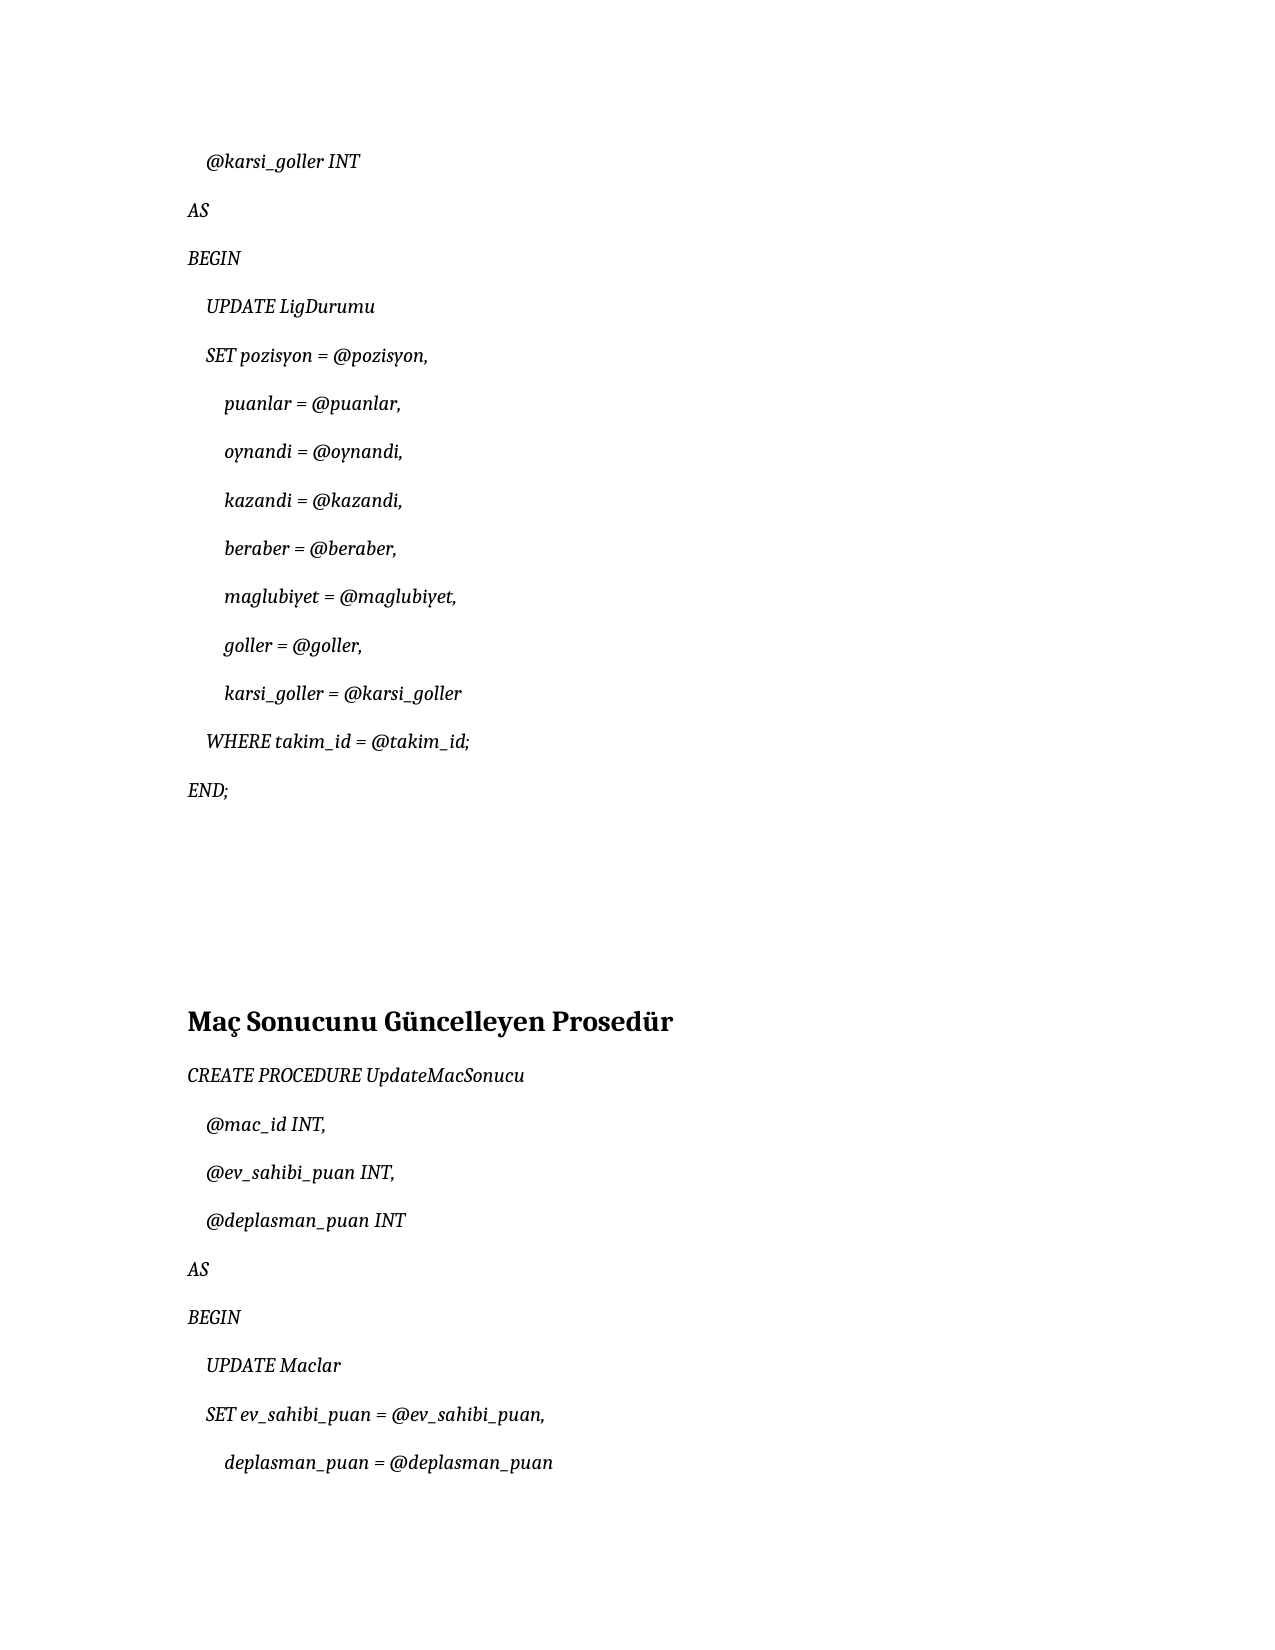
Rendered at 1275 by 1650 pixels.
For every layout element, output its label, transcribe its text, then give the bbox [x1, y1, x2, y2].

text goller = @goller, [187, 633, 1087, 657]
text @mac_id INT, [187, 1112, 1087, 1136]
text @ev_sahibi_puan INT, [187, 1161, 1087, 1185]
text @karsi_goller INT [187, 150, 1087, 174]
text BEGIN [187, 1306, 1087, 1330]
text BEGIN [187, 247, 1087, 271]
text SET pozisyon = @pozisyon, [187, 343, 1087, 367]
text AS [187, 1257, 1087, 1281]
text puanlar = @puanlar, [187, 392, 1087, 416]
text END; [187, 778, 1087, 802]
text kazandi = @kazandi, [187, 488, 1087, 512]
text oynandi = @oynandi, [187, 440, 1087, 464]
text beraber = @beraber, [187, 537, 1087, 561]
text CREATE PROCEDURE UpdateMacSonucu [187, 1064, 1087, 1088]
text AS [187, 198, 1087, 222]
text karsi_goller = @karsi_goller [187, 682, 1087, 706]
text Maç Sonucunu Güncelleyen Prosedür [187, 1005, 1087, 1038]
text UPDATE Maclar [187, 1354, 1087, 1378]
text maglubiyet = @maglubiyet, [187, 585, 1087, 609]
text @deplasman_puan INT [187, 1209, 1087, 1233]
text WHERE takim_id = @takim_id; [187, 730, 1087, 754]
text UPDATE LigDurumu [187, 295, 1087, 319]
text deplasman_puan = @deplasman_puan [187, 1451, 1087, 1475]
text SET ev_sahibi_puan = @ev_sahibi_puan, [187, 1402, 1087, 1426]
